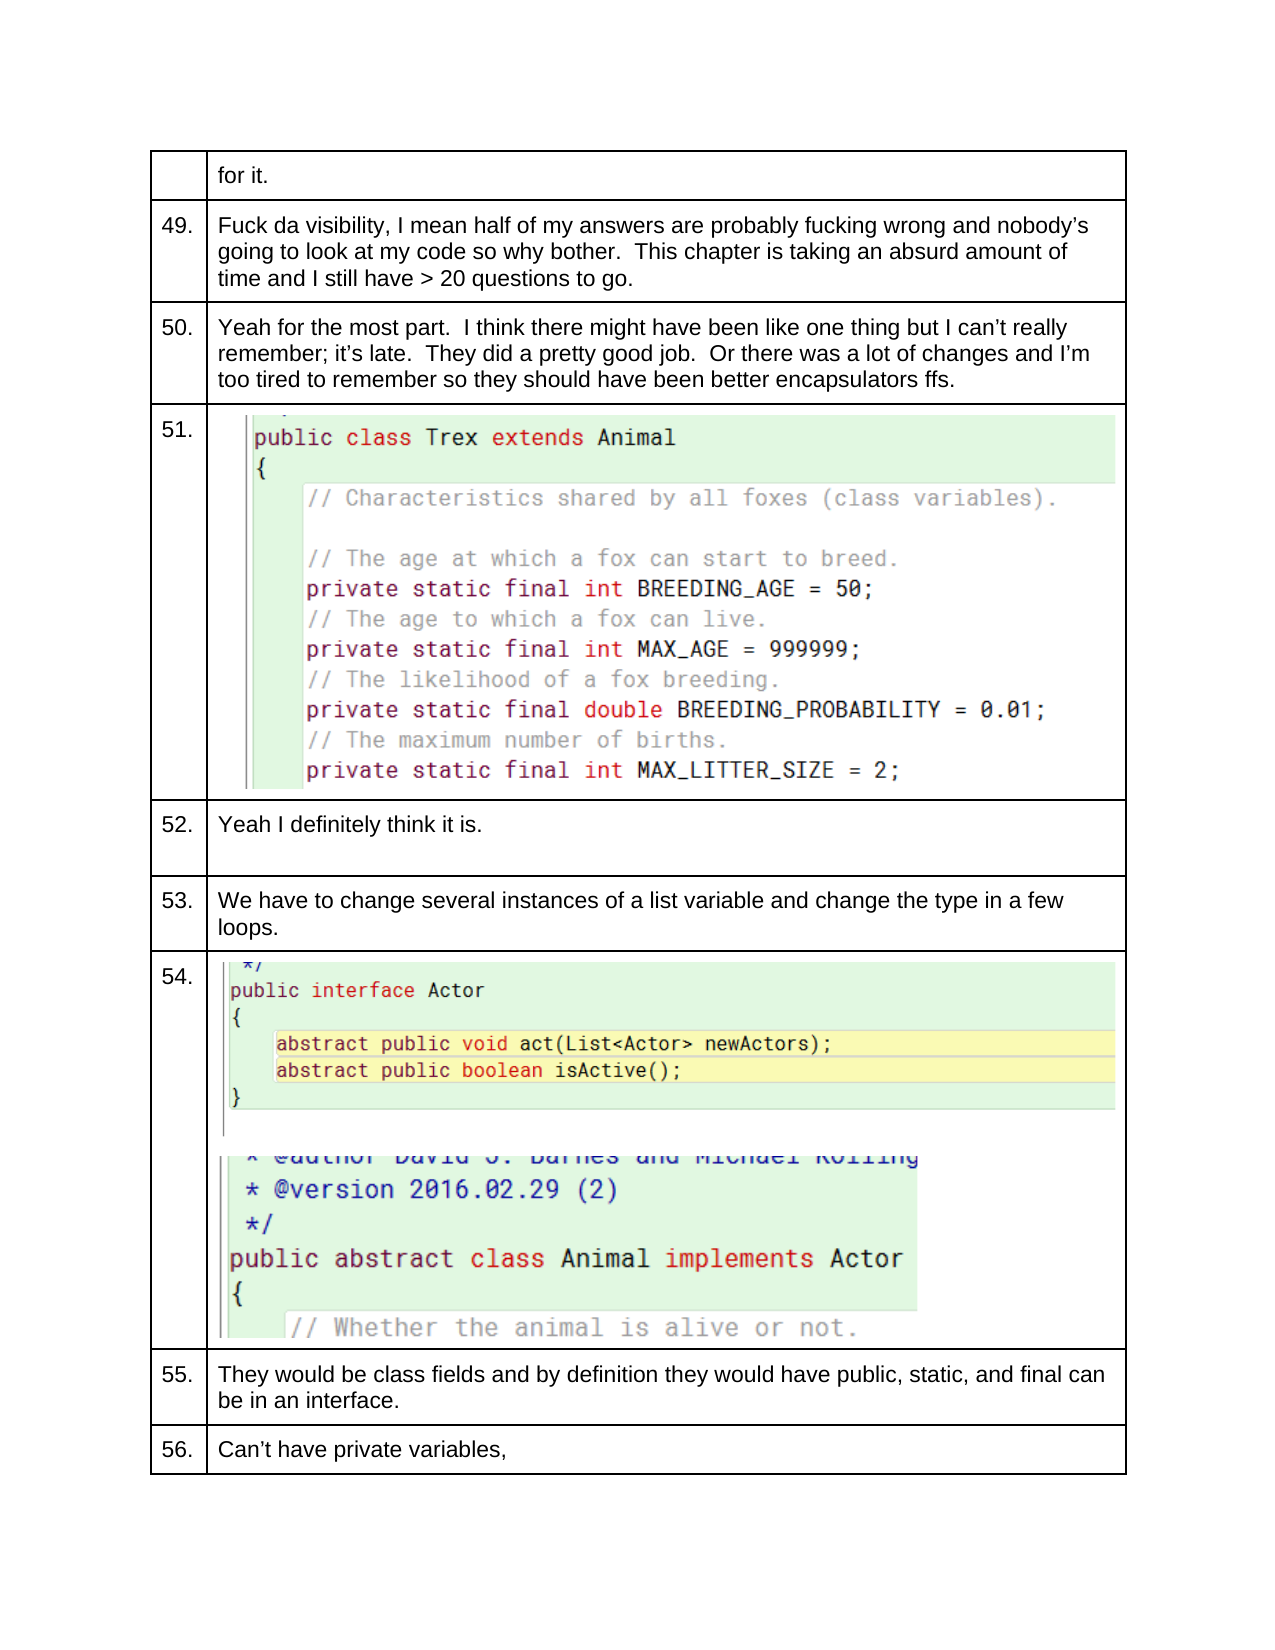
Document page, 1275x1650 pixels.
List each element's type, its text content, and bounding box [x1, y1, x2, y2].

table_cell [152, 152, 206, 199]
table_cell [208, 952, 1125, 1348]
table_cell [152, 1426, 206, 1473]
table_cell Fuck da visibility, I mean half of my answers are probably fucking wrong and nobody’s going to look at my code so why bother. This chapter is taking an absurd amount of time and I still have > 20 questions to go. [208, 201, 1125, 301]
picture [217, 962, 1116, 1338]
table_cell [208, 152, 1125, 199]
table_cell [152, 405, 206, 799]
table_cell [152, 952, 206, 1348]
table_cell [152, 801, 206, 874]
table_cell We have to change several instances of a list variable and change the type in a few loops. [208, 877, 1125, 950]
table_cell [152, 303, 206, 403]
table_cell [152, 201, 206, 301]
picture [217, 415, 1116, 789]
table_cell [152, 877, 206, 950]
table_cell [152, 1350, 206, 1424]
table_cell Yeah I definitely think it is. [208, 801, 1125, 874]
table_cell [208, 1426, 1125, 1473]
table_cell [208, 405, 1125, 799]
table_cell They would be class fields and by definition they would have public, static, and final can be in an interface. [208, 1350, 1125, 1424]
table_cell Yeah for the most part. I think there might have been like one thing but I can’t really remember; it’s late. They did a pretty good job. Or there was a lot of changes and I’m too tired to remember so they should have been better encapsulators ffs. [208, 303, 1125, 403]
